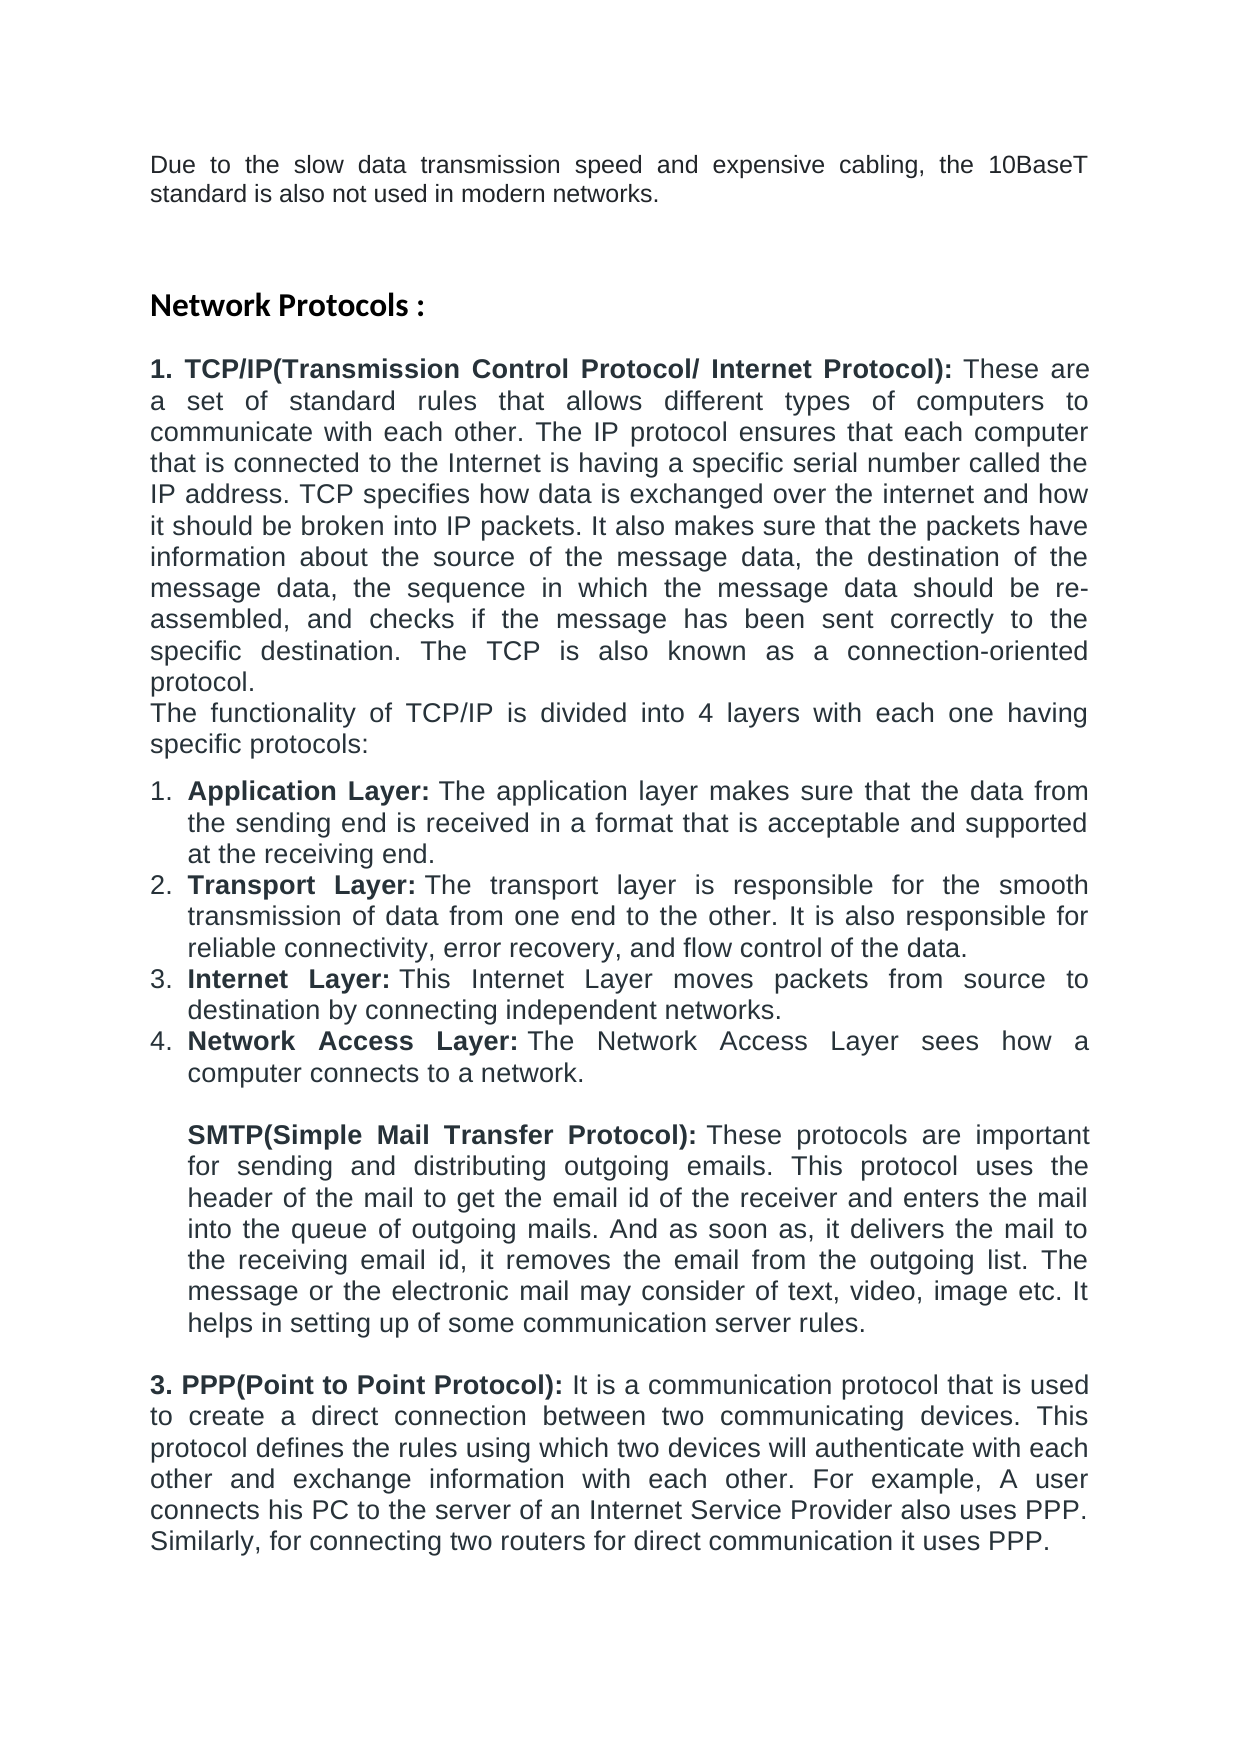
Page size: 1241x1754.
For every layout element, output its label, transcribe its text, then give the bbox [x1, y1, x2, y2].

text 1. TCP/IP(Transmission Control Protocol/ Internet Protocol): These are a set of standard rules that allows different types of computers to communicate with each other. The IP protocol ensures that each computer that is connected to the Internet is having a specific serial number called the IP address. TCP specifies how data is exchanged over the internet and how it should be broken into IP packets. It also makes sure that the packets have information about the source of the message data, the destination of the message data, the sequence in which the message data should be re-assembled, and checks if the message has been sent correctly to the specific destination. The TCP is also known as a connection-oriented protocol. [150, 353, 1090, 697]
list Internet Layer: This Internet Layer moves packets from source to destination by connecting independent networks. [150, 963, 1090, 1025]
text Due to the slow data transmission speed and expensive cabling, the 10BaseT standard is also not used in modern networks. [150, 150, 1090, 207]
list Application Layer: The application layer makes sure that the data from the sending end is received in a format that is acceptable and supported at the receiving end. [150, 775, 1090, 869]
list Network Access Layer: The Network Access Layer sees how a computer connects to a network. [150, 1025, 1090, 1088]
text 3. PPP(Point to Point Protocol): It is a communication protocol that is used to create a direct connection between two communicating devices. This protocol defines the rules using which two devices will authenticate with each other and exchange information with each other. For example, A user connects his PC to the server of an Internet Service Provider also uses PPP. Similarly, for connecting two routers for direct communication it uses PPP. [150, 1369, 1090, 1557]
text Network Protocols : [150, 283, 1090, 324]
list Transport Layer: The transport layer is responsible for the smooth transmission of data from one end to the other. It is also responsible for reliable connectivity, error recovery, and flow control of the data. [150, 869, 1090, 963]
text The functionality of TCP/IP is divided into 4 layers with each one having specific protocols: [150, 697, 1090, 760]
text SMTP(Simple Mail Transfer Protocol): These protocols are important for sending and distributing outgoing emails. This protocol uses the header of the mail to get the email id of the receiver and enters the mail into the queue of outgoing mails. And as soon as, it delivers the mail to the receiving email id, it removes the email from the outgoing list. The message or the electronic mail may consider of text, video, image etc. It helps in setting up of some communication server rules. [187, 1119, 1090, 1338]
